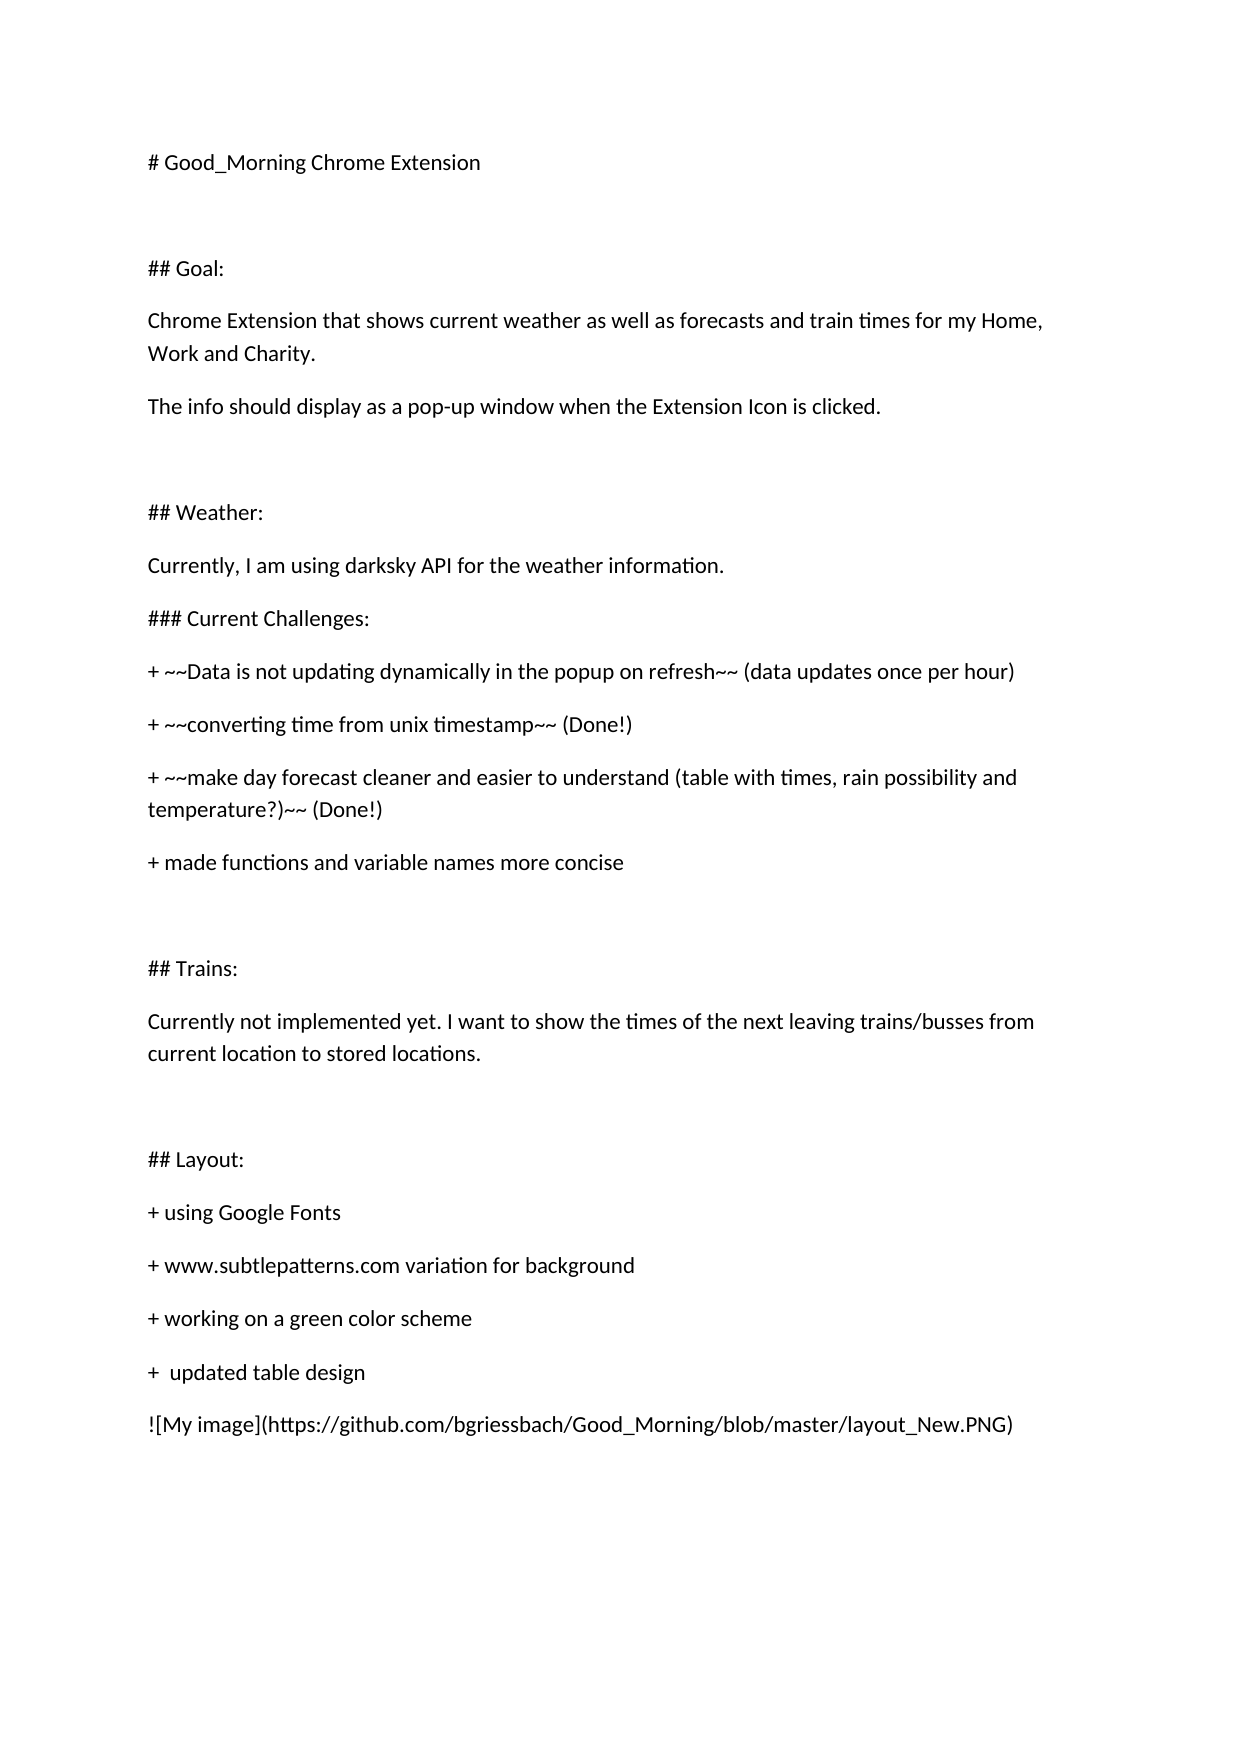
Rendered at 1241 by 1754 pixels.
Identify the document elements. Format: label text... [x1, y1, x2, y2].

text ## Layout: [148, 1146, 1093, 1173]
text + ~~Data is not updating dynamically in the popup on refresh~~ (data updates once per hour) [148, 657, 1093, 685]
text + www.subtlepatterns.com variation for background [148, 1252, 1093, 1279]
text The info should display as a pop-up window when the Extension Icon is clicked. [148, 392, 1093, 420]
text ## Goal: [148, 254, 1093, 282]
text + updated table design [148, 1358, 1093, 1386]
text Currently not implemented yet. I want to show the times of the next leaving trains/busses from current location to stored locations. [148, 1007, 1093, 1067]
text ## Weather: [148, 498, 1093, 526]
text ### Current Challenges: [148, 604, 1093, 632]
text + using Google Fonts [148, 1198, 1093, 1227]
text Chrome Extension that shows current weather as well as forecasts and train times for my Home, Work and Charity. [148, 307, 1093, 367]
text ![My image](https://github.com/bgriessbach/Good_Morning/blob/master/layout_New.PNG) [148, 1411, 1093, 1439]
text + made functions and variable names more concise [148, 848, 1093, 876]
text # Good_Morning Chrome Extension [148, 148, 1093, 176]
text Currently, I am using darksky API for the weather information. [148, 551, 1093, 579]
text + ~~make day forecast cleaner and easier to understand (table with times, rain possibility and temperature?)~~ (Done!) [148, 763, 1093, 823]
text ## Trains: [148, 954, 1093, 982]
text + working on a green color scheme [148, 1304, 1093, 1333]
text + ~~converting time from unix timestamp~~ (Done!) [148, 710, 1093, 738]
